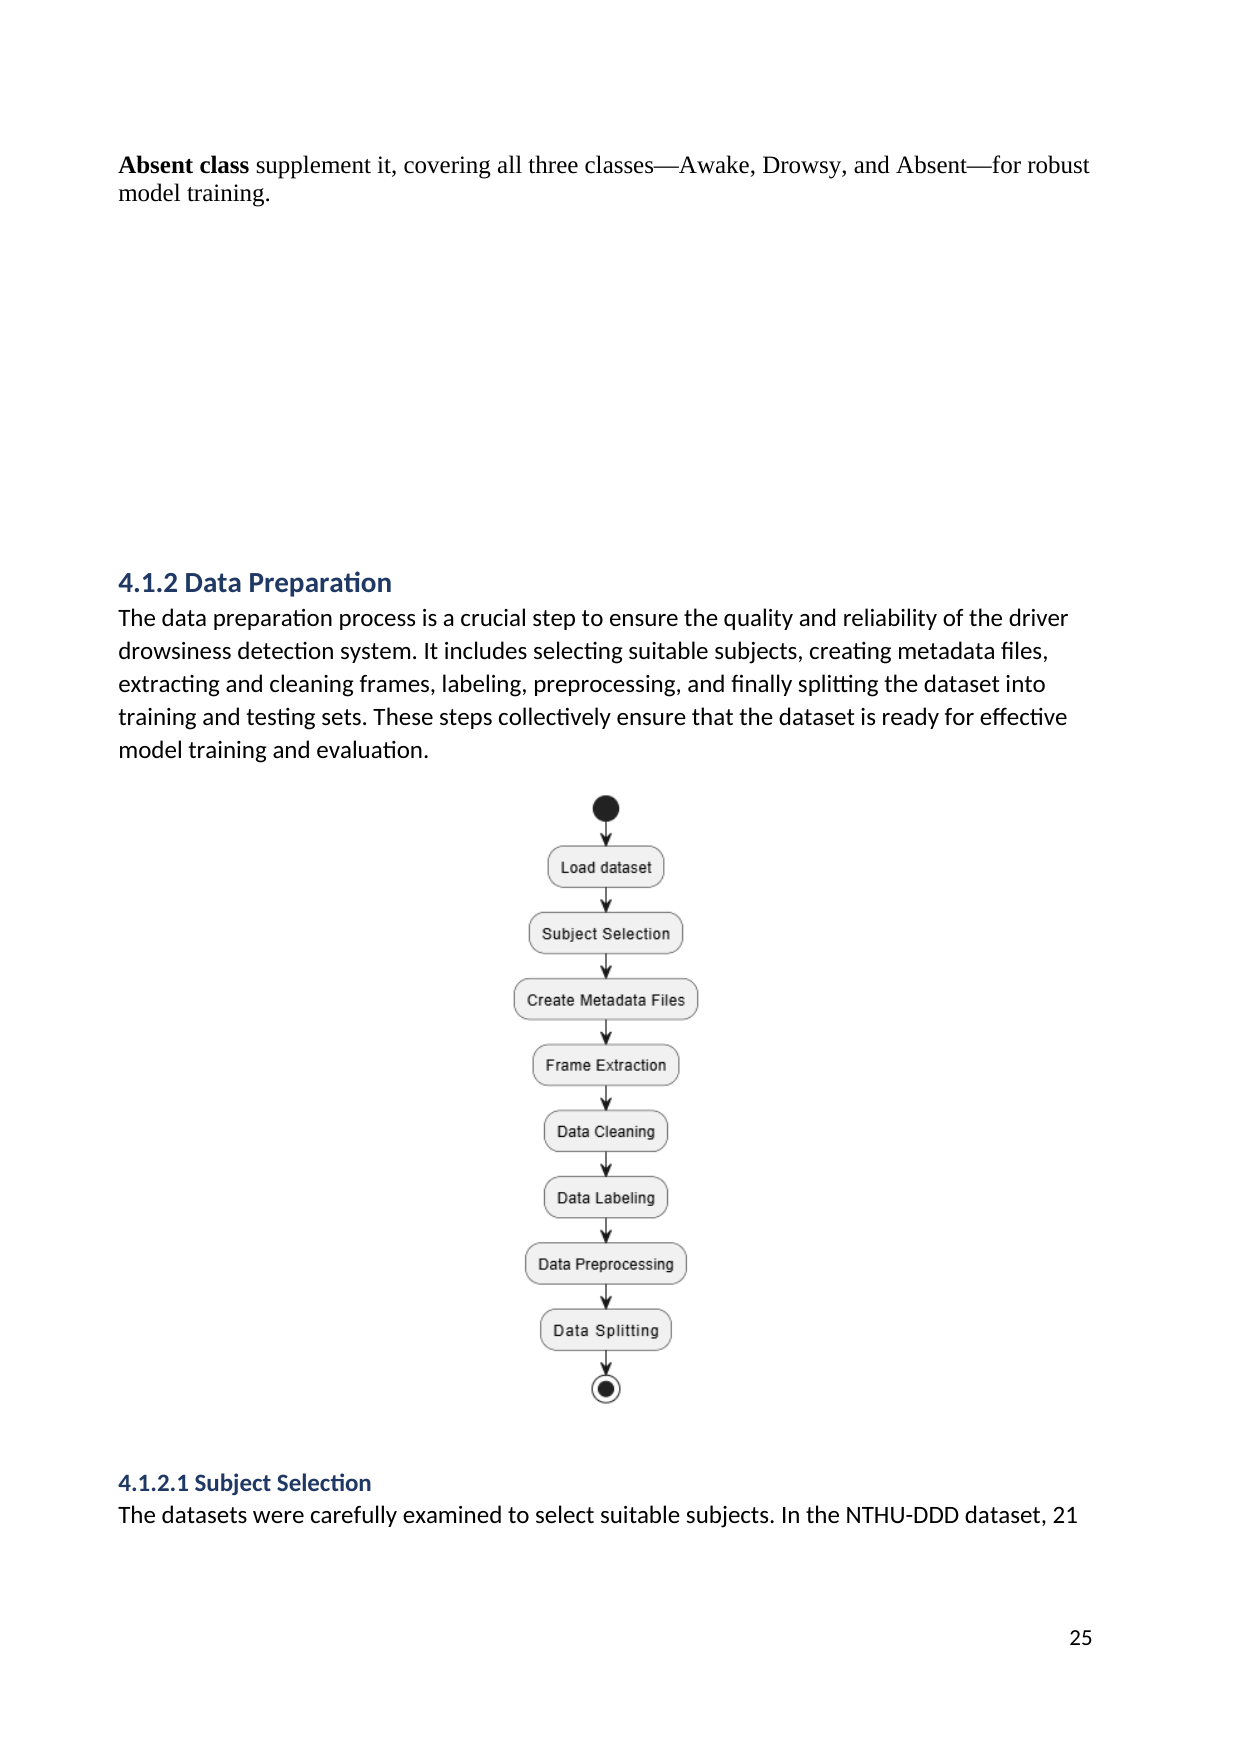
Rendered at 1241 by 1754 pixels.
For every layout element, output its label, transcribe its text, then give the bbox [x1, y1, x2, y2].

text 4.1.2 Data Preparation The data preparation process is a crucial step to ensure the quality and reliability of the driver drowsiness detection system. It includes selecting suitable subjects, creating metadata files, extracting and cleaning frames, labeling, preprocessing, and finally splitting the dataset into training and testing sets. These steps collectively ensure that the dataset is ready for effective model training and evaluation. [118, 564, 1092, 765]
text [118, 1434, 1092, 1530]
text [118, 150, 1092, 207]
picture [500, 783, 710, 1415]
